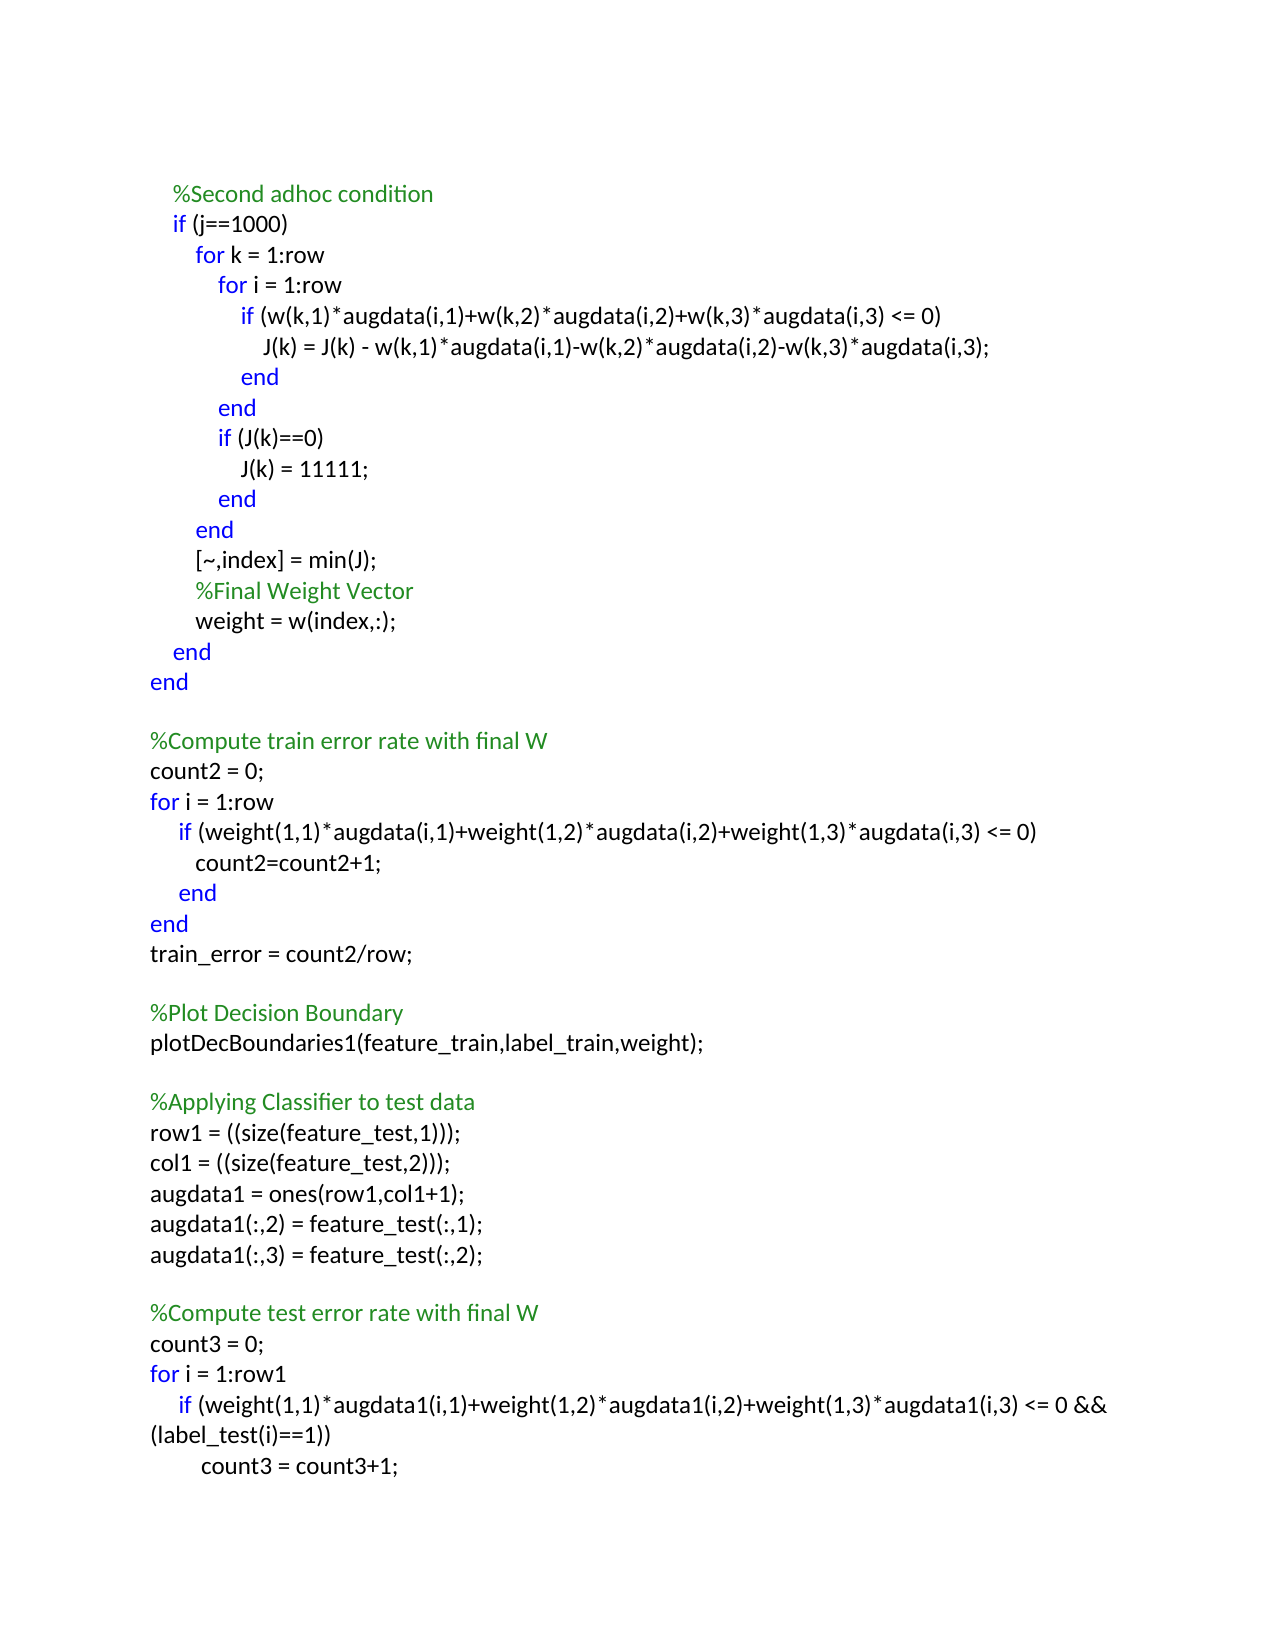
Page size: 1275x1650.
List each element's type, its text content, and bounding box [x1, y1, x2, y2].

text for k = 1:row [150, 239, 1125, 269]
text [~,index] = min(J); [150, 544, 1125, 575]
text for i = 1:row1 [150, 1358, 1125, 1389]
text if (weight(1,1)*augdata1(i,1)+weight(1,2)*augdata1(i,2)+weight(1,3)*augdata1(i,3) <= 0 && (label_test(i)==1)) [150, 1389, 1125, 1450]
text end [150, 908, 1125, 938]
text count2 = 0; [150, 755, 1125, 786]
text end [150, 361, 1125, 392]
text end [150, 666, 1125, 697]
text count3 = count3+1; [150, 1450, 1125, 1480]
text augdata1(:,3) = feature_test(:,2); [150, 1239, 1125, 1269]
text end [150, 483, 1125, 514]
text %Plot Decision Boundary [150, 997, 1125, 1028]
text train_error = count2/row; [150, 938, 1125, 969]
text %Second adhoc condition [150, 178, 1125, 208]
text count3 = 0; [150, 1328, 1125, 1358]
text end [150, 514, 1125, 544]
text %Applying Classifier to test data [150, 1086, 1125, 1117]
text for i = 1:row [150, 786, 1125, 816]
text augdata1(:,2) = feature_test(:,1); [150, 1208, 1125, 1239]
text %Compute test error rate with final W [150, 1297, 1125, 1328]
text count2=count2+1; [150, 847, 1125, 877]
text %Compute train error rate with final W [150, 725, 1125, 755]
text if (w(k,1)*augdata(i,1)+w(k,2)*augdata(i,2)+w(k,3)*augdata(i,3) <= 0) [150, 300, 1125, 331]
text J(k) = J(k) - w(k,1)*augdata(i,1)-w(k,2)*augdata(i,2)-w(k,3)*augdata(i,3); [150, 331, 1125, 361]
text if (J(k)==0) [150, 422, 1125, 453]
text end [150, 636, 1125, 666]
text weight = w(index,:); [150, 605, 1125, 636]
text row1 = ((size(feature_test,1))); [150, 1117, 1125, 1147]
text plotDecBoundaries1(feature_train,label_train,weight); [150, 1028, 1125, 1058]
text augdata1 = ones(row1,col1+1); [150, 1178, 1125, 1208]
text if (weight(1,1)*augdata(i,1)+weight(1,2)*augdata(i,2)+weight(1,3)*augdata(i,3) <= 0) [150, 816, 1125, 847]
text end [150, 392, 1125, 422]
text J(k) = 11111; [150, 453, 1125, 483]
text for i = 1:row [150, 269, 1125, 300]
text %Final Weight Vector [150, 575, 1125, 605]
text col1 = ((size(feature_test,2))); [150, 1147, 1125, 1178]
text if (j==1000) [150, 208, 1125, 239]
text end [150, 877, 1125, 908]
